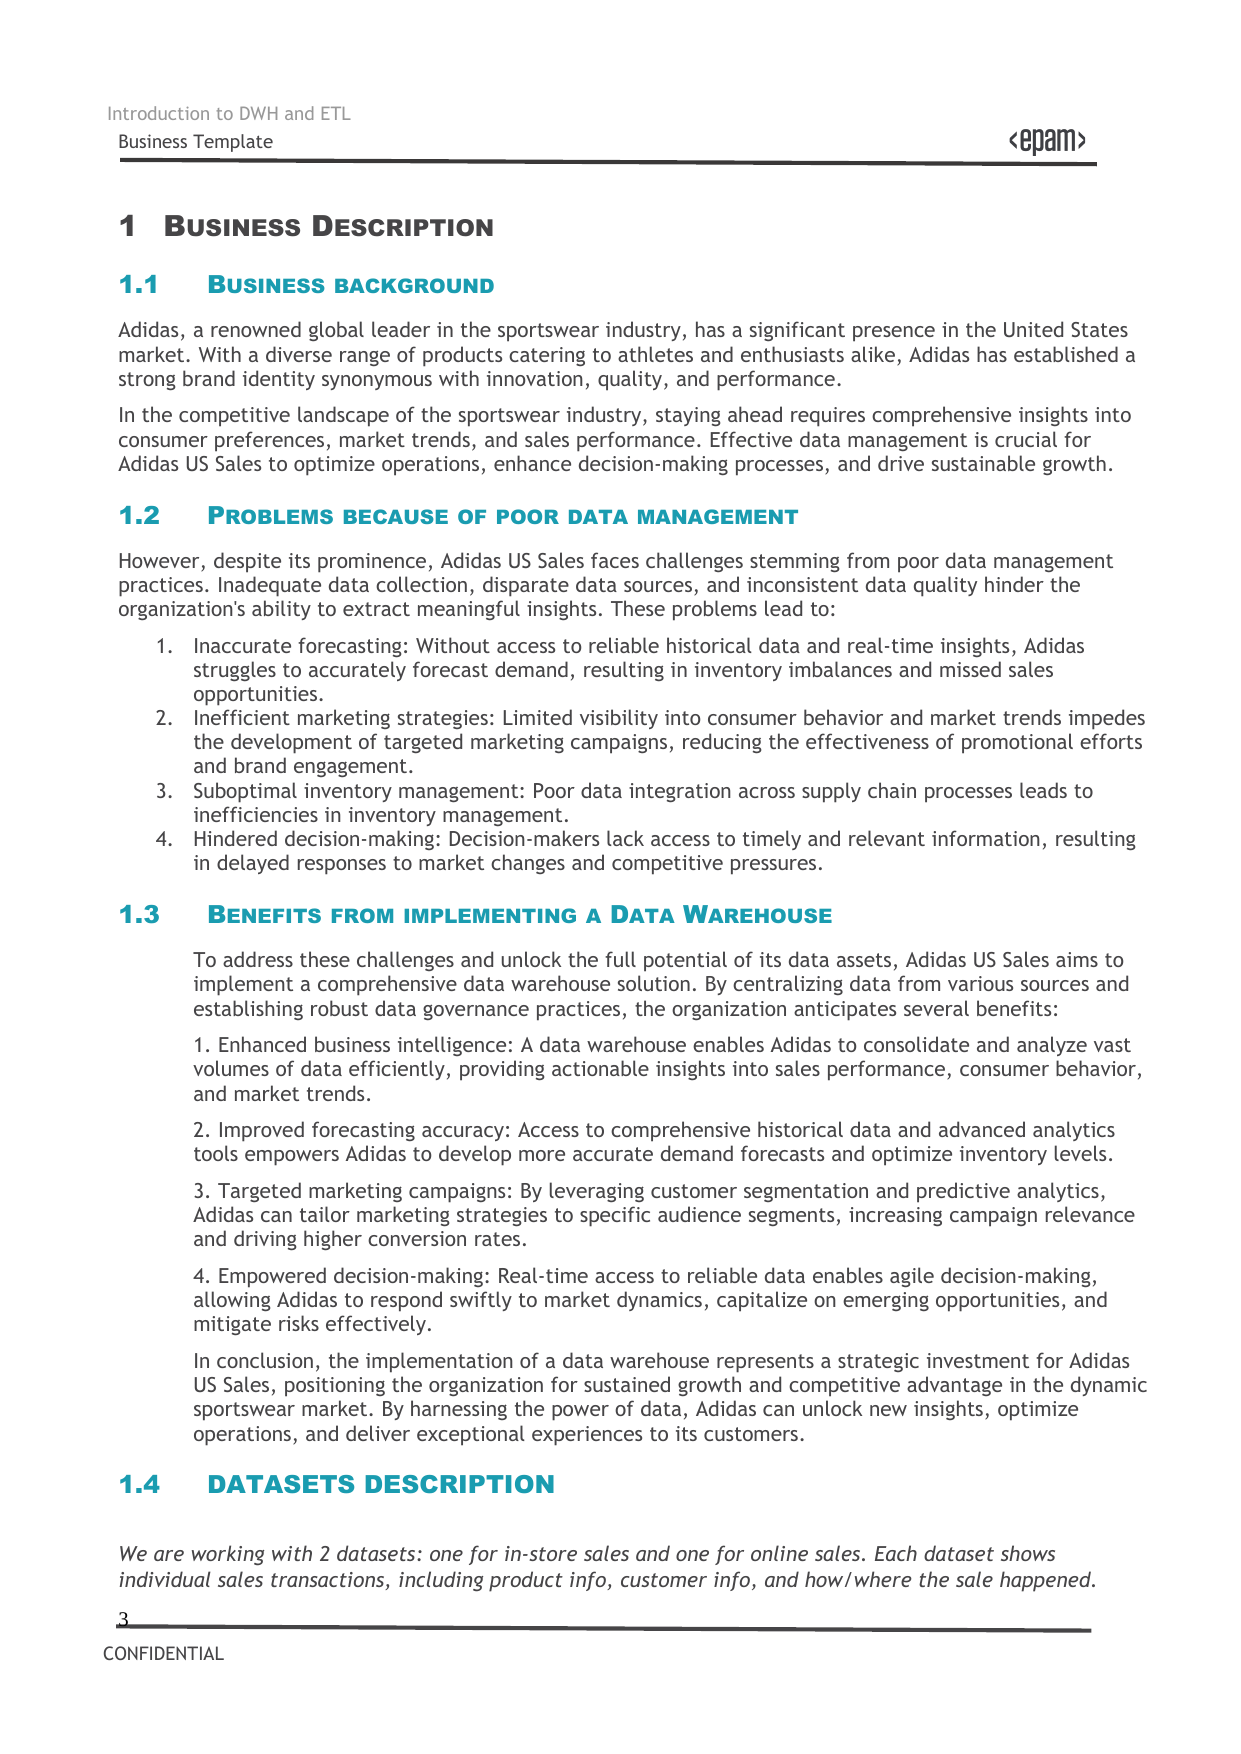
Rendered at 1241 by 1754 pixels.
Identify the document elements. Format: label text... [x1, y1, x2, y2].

subtitle Problems because of poor data management [118, 497, 1152, 532]
text 3. Targeted marketing campaigns: By leveraging customer segmentation and predictive analytics, Adidas can tailor marketing strategies to specific audience segments, increasing campaign relevance and driving higher conversion rates. [193, 1179, 1152, 1251]
text 1. Enhanced business intelligence: A data warehouse enables Adidas to consolidate and analyze vast volumes of data efficiently, providing actionable insights into sales performance, consumer behavior, and market trends. [193, 1033, 1152, 1106]
text In conclusion, the implementation of a data warehouse represents a strategic investment for Adidas US Sales, positioning the organization for sustained growth and competitive advantage in the dynamic sportswear market. By harnessing the power of data, Adidas can unlock new insights, optimize operations, and deliver exceptional experiences to its customers. [193, 1349, 1152, 1446]
list Suboptimal inventory management: Poor data integration across supply chain processes leads to inefficiencies in inventory management. [156, 778, 1152, 827]
text To address these challenges and unlock the full potential of its data assets, Adidas US Sales aims to implement a comprehensive data warehouse solution. By centralizing data from various sources and establishing robust data governance practices, the organization anticipates several benefits: [193, 948, 1152, 1021]
subtitle Business Description [118, 204, 1152, 245]
text Adidas, a renowned global leader in the sportswear industry, has a significant presence in the United States market. With a diverse range of products catering to athletes and enthusiasts alike, Adidas has established a strong brand identity synonymous with innovation, quality, and performance. [118, 318, 1152, 391]
text However, despite its prominence, Adidas US Sales faces challenges stemming from poor data management practices. Inadequate data collection, disparate data sources, and inconsistent data quality hinder the organization's ability to extract meaningful insights. These problems lead to: [118, 548, 1152, 621]
text In the competitive landscape of the sportswear industry, staying ahead requires comprehensive insights into consumer preferences, market trends, and sales performance. Effective data management is crucial for Adidas US Sales to optimize operations, enhance decision-making processes, and drive sustainable growth. [118, 403, 1152, 476]
list Inefficient marketing strategies: Limited visibility into consumer behavior and market trends impedes the development of targeted marketing campaigns, reducing the effectiveness of promotional efforts and brand engagement. [156, 706, 1152, 778]
subtitle Benefits from implementing a Data Warehouse [118, 896, 1152, 931]
list Hindered decision-making: Decision-makers lack access to timely and relevant information, resulting in delayed responses to market changes and competitive pressures. [156, 827, 1152, 875]
text 2. Improved forecasting accuracy: Access to comprehensive historical data and advanced analytics tools empowers Adidas to develop more accurate demand forecasts and optimize inventory levels. [193, 1118, 1152, 1166]
text We are working with 2 datasets: one for in-store sales and one for online sales. Each dataset shows individual sales transactions, including product info, customer info, and how/where the sale happened. [118, 1542, 1152, 1592]
list Inaccurate forecasting: Without access to reliable historical data and real-time insights, Adidas struggles to accurately forecast demand, resulting in inventory imbalances and missed sales opportunities. [156, 633, 1152, 706]
text 4. Empowered decision-making: Real-time access to reliable data enables agile decision-making, allowing Adidas to respond swiftly to market dynamics, capitalize on emerging opportunities, and mitigate risks effectively. [193, 1264, 1152, 1336]
subtitle DATASETS DESCRIPTION [118, 1466, 1152, 1502]
picture [1009, 129, 1086, 156]
subtitle Business background [118, 266, 1152, 302]
